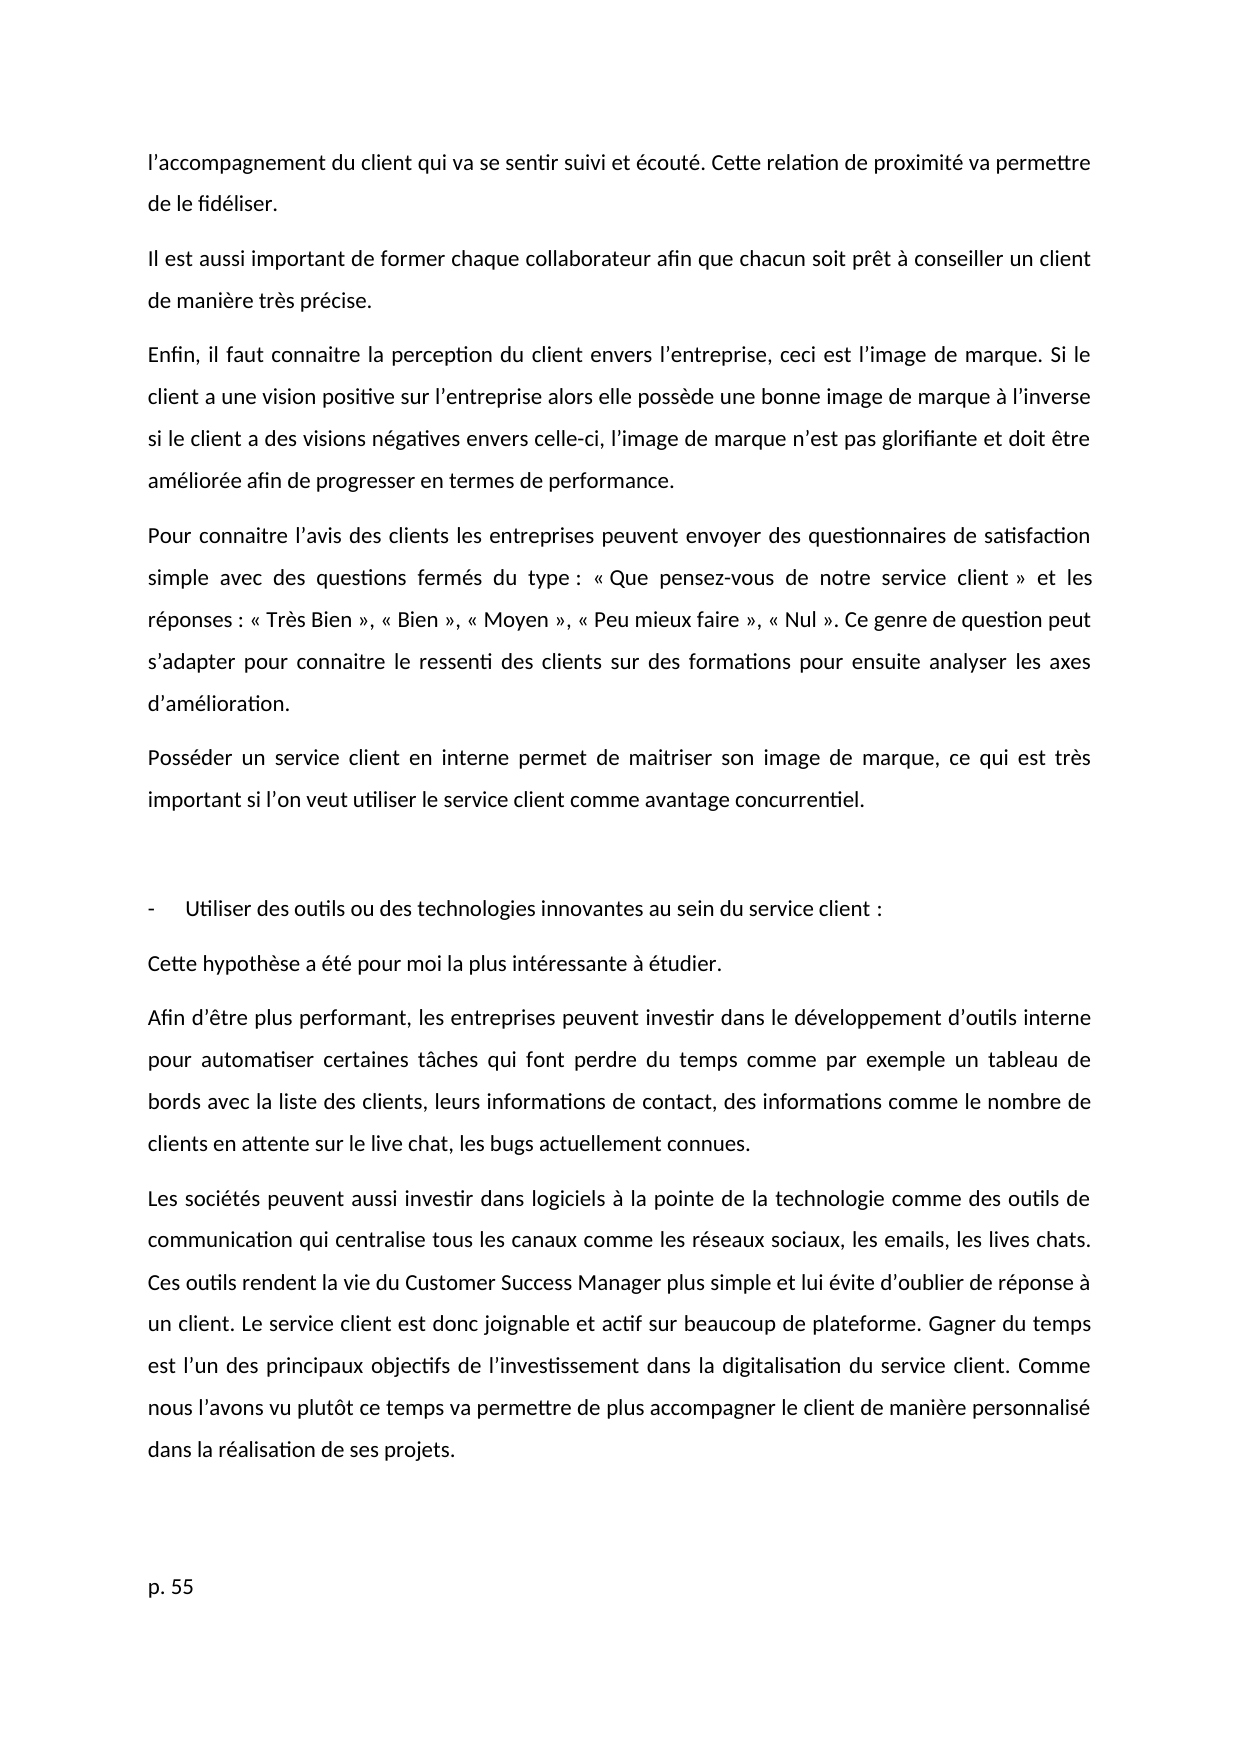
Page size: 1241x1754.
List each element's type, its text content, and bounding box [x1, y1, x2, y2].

text Enfin, il faut connaitre la perception du client envers l’entreprise, ceci est l’image de marque. Si le client a une vision positive sur l’entreprise alors elle possède une bonne image de marque à l’inverse si le client a des visions négatives envers celle-ci, l’image de marque n’est pas glorifiante et doit être améliorée afin de progresser en termes de performance. [148, 341, 1093, 494]
text Posséder un service client en interne permet de maitriser son image de marque, ce qui est très important si l’on veut utiliser le service client comme avantage concurrentiel. [148, 743, 1093, 813]
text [148, 148, 1093, 218]
text Afin d’être plus performant, les entreprises peuvent investir dans le développement d’outils interne pour automatiser certaines tâches qui font perdre du temps comme par exemple un tableau de bords avec la liste des clients, leurs informations de contact, des informations comme le nombre de clients en attente sur le live chat, les bugs actuellement connues. [148, 1003, 1093, 1157]
text Les sociétés peuvent aussi investir dans logiciels à la pointe de la technologie comme des outils de communication qui centralise tous les canaux comme les réseaux sociaux, les emails, les lives chats. Ces outils rendent la vie du Customer Success Manager plus simple et lui évite d’oublier de réponse à un client. Le service client est donc joignable et actif sur beaucoup de plateforme. Gagner du temps est l’un des principaux objectifs de l’investissement dans la digitalisation du service client. Comme nous l’avons vu plutôt ce temps va permettre de plus accompagner le client de manière personnalisé dans la réalisation de ses projets. [148, 1184, 1093, 1463]
text Il est aussi important de former chaque collaborateur afin que chacun soit prêt à conseiller un client de manière très précise. [148, 244, 1093, 314]
list Utiliser des outils ou des technologies innovantes au sein du service client : [148, 894, 1093, 922]
text Pour connaitre l’avis des clients les entreprises peuvent envoyer des questionnaires de satisfaction simple avec des questions fermés du type : « Que pensez-vous de notre service client » et les réponses : « Très Bien », « Bien », « Moyen », « Peu mieux faire », « Nul ». Ce genre de question peut s’adapter pour connaitre le ressenti des clients sur des formations pour ensuite analyser les axes d’amélioration. [148, 521, 1093, 717]
text Cette hypothèse a été pour moi la plus intéressante à étudier. [148, 949, 1093, 977]
